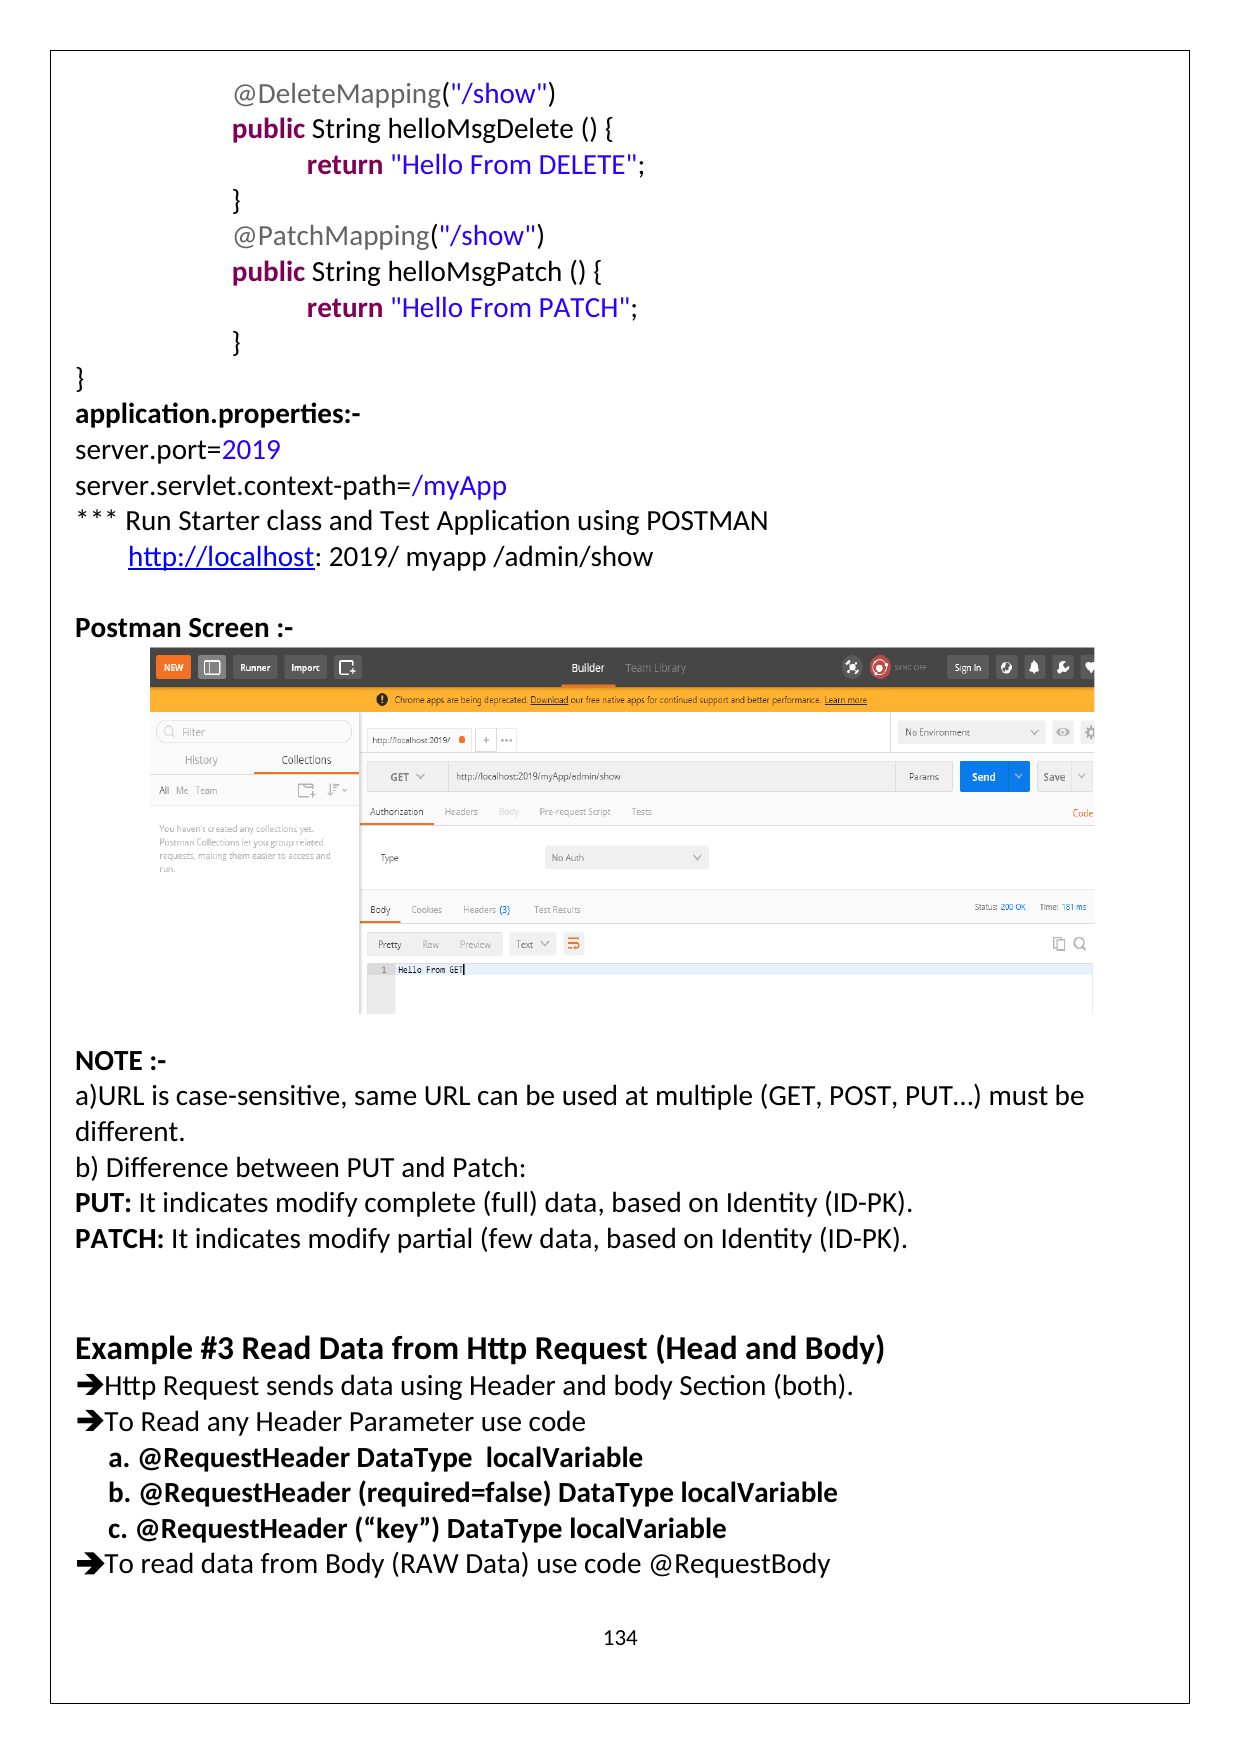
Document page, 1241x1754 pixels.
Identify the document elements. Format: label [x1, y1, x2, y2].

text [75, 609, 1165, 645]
picture [150, 645, 1095, 1014]
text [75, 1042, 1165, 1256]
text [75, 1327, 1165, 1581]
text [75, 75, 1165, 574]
